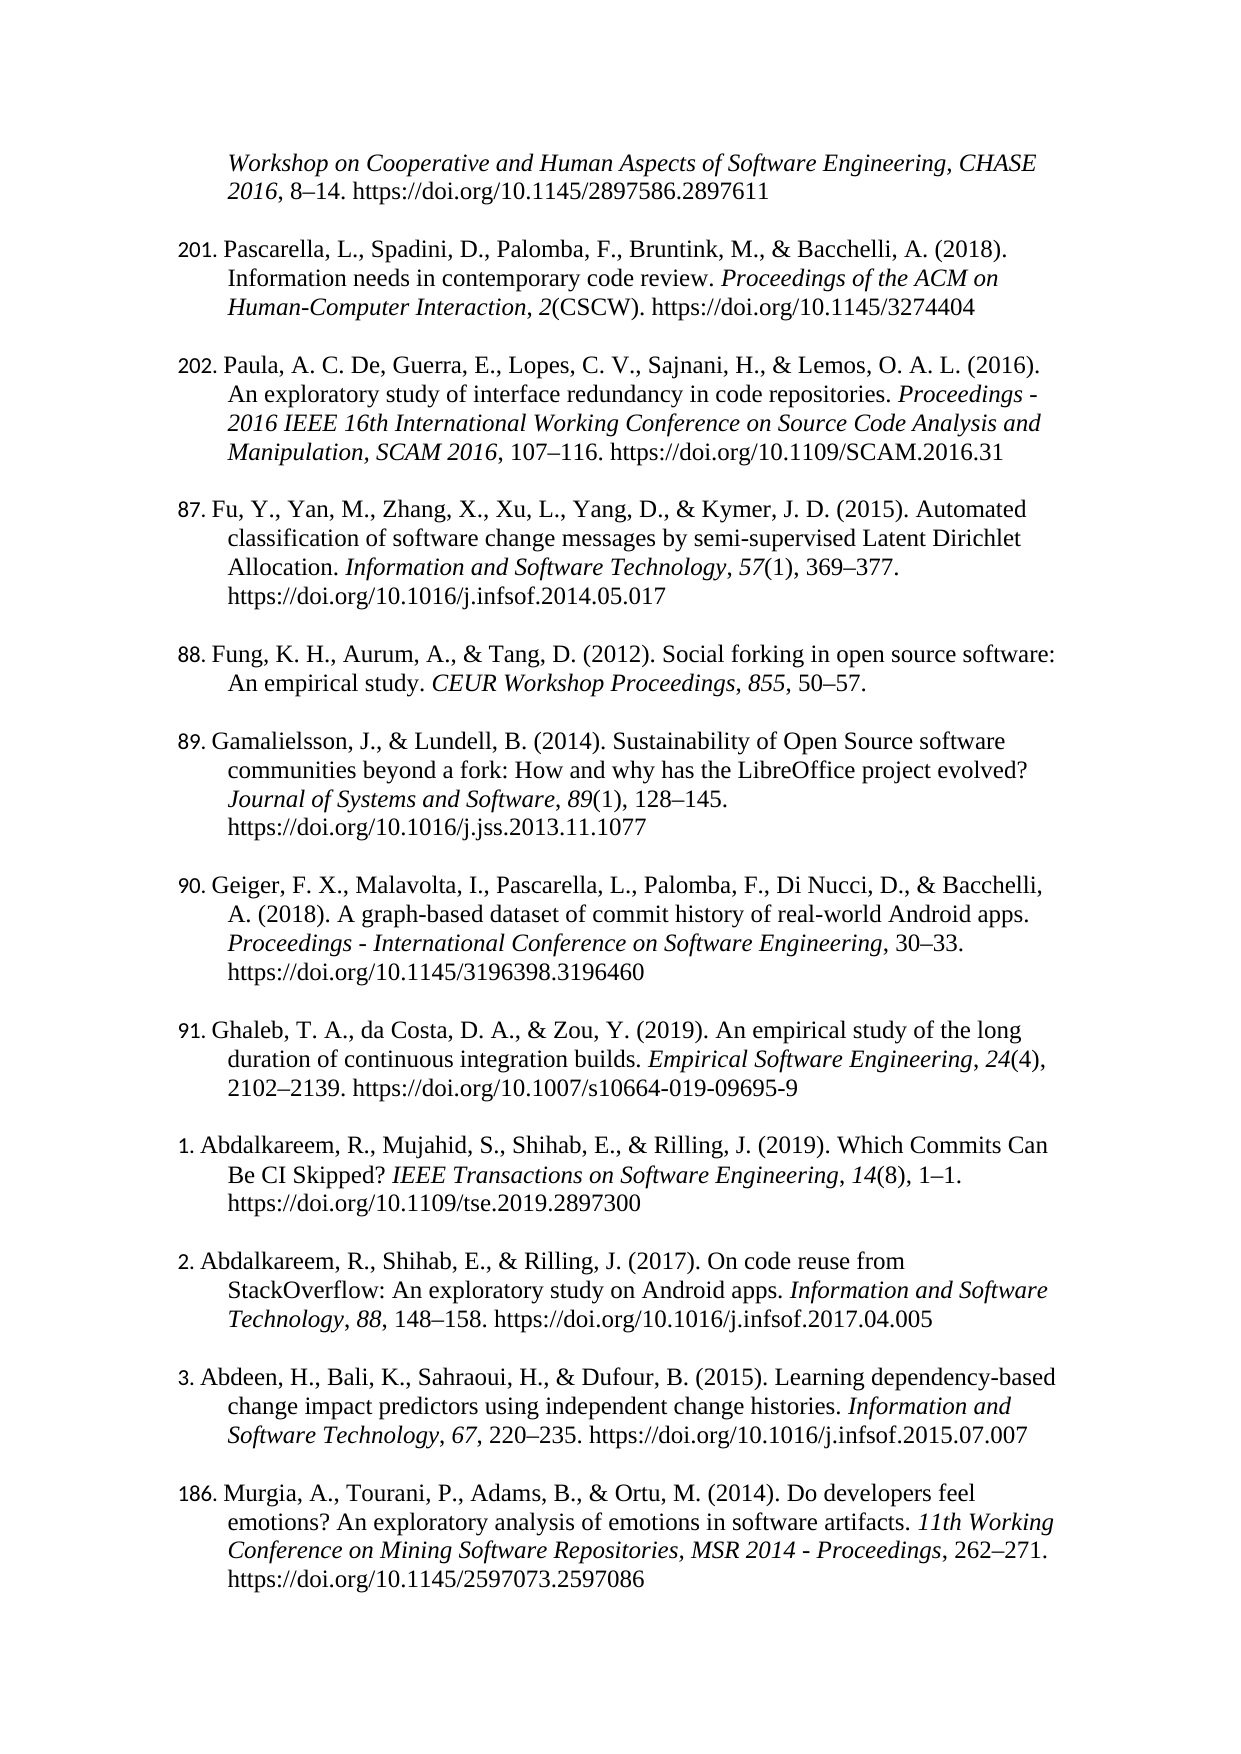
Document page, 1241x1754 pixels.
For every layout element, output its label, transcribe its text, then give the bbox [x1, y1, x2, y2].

text 2. Abdalkareem, R., Shihab, E., & Rilling, J. (2017). On code reuse from StackOverflow: An exploratory study on Android apps. Information and Software Technology, 88, 148–158. https://doi.org/10.1016/j.infsof.2017.04.005 [177, 1246, 1063, 1333]
text 91. Ghaleb, T. A., da Costa, D. A., & Zou, Y. (2019). An empirical study of the long duration of continuous integration builds. Empirical Software Engineering, 24(4), 2102–2139. https://doi.org/10.1007/s10664-019-09695-9 [177, 1015, 1063, 1101]
text 202. Paula, A. C. De, Guerra, E., Lopes, C. V., Sajnani, H., & Lemos, O. A. L. (2016). An exploratory study of interface redundancy in code repositories. Proceedings - 2016 IEEE 16th International Working Conference on Source Code Analysis and Manipulation, SCAM 2016, 107–116. https://doi.org/10.1109/SCAM.2016.31 [177, 350, 1063, 465]
text 87. Fu, Y., Yan, M., Zhang, X., Xu, L., Yang, D., & Kymer, J. D. (2015). Automated classification of software change messages by semi-supervised Latent Dirichlet Allocation. Information and Software Technology, 57(1), 369–377. https://doi.org/10.1016/j.infsof.2014.05.017 [177, 494, 1063, 610]
text 89. Gamalielsson, J., & Lundell, B. (2014). Sustainability of Open Source software communities beyond a fork: How and why has the LibreOffice project evolved? Journal of Systems and Software, 89(1), 128–145. https://doi.org/10.1016/j.jss.2013.11.1077 [177, 726, 1063, 841]
text 88. Fung, K. H., Aurum, A., & Tang, D. (2012). Social forking in open source software: An empirical study. CEUR Workshop Proceedings, 855, 50–57. [177, 639, 1063, 697]
text 3. Abdeen, H., Bali, K., Sahraoui, H., & Dufour, B. (2015). Learning dependency-based change impact predictors using independent change histories. Information and Software Technology, 67, 220–235. https://doi.org/10.1016/j.infsof.2015.07.007 [177, 1362, 1063, 1449]
text 186. Murgia, A., Tourani, P., Adams, B., & Ortu, M. (2014). Do developers feel emotions? An exploratory analysis of emotions in software artifacts. 11th Working Conference on Mining Software Repositories, MSR 2014 - Proceedings, 262–271. https://doi.org/10.1145/2597073.2597086 [177, 1478, 1063, 1593]
text 201. Pascarella, L., Spadini, D., Palomba, F., Bruntink, M., & Bacchelli, A. (2018). Information needs in contemporary code review. Proceedings of the ACM on Human-Computer Interaction, 2(CSCW). https://doi.org/10.1145/3274404 [177, 234, 1063, 321]
text 90. Geiger, F. X., Malavolta, I., Pascarella, L., Palomba, F., Di Nucci, D., & Bacchelli, A. (2018). A graph-based dataset of commit history of real-world Android apps. Proceedings - International Conference on Software Engineering, 30–33. https://doi.org/10.1145/3196398.3196460 [177, 870, 1063, 986]
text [177, 148, 1063, 205]
text 1. Abdalkareem, R., Mujahid, S., Shihab, E., & Rilling, J. (2019). Which Commits Can Be CI Skipped? IEEE Transactions on Software Engineering, 14(8), 1–1. https://doi.org/10.1109/tse.2019.2897300 [177, 1131, 1063, 1217]
